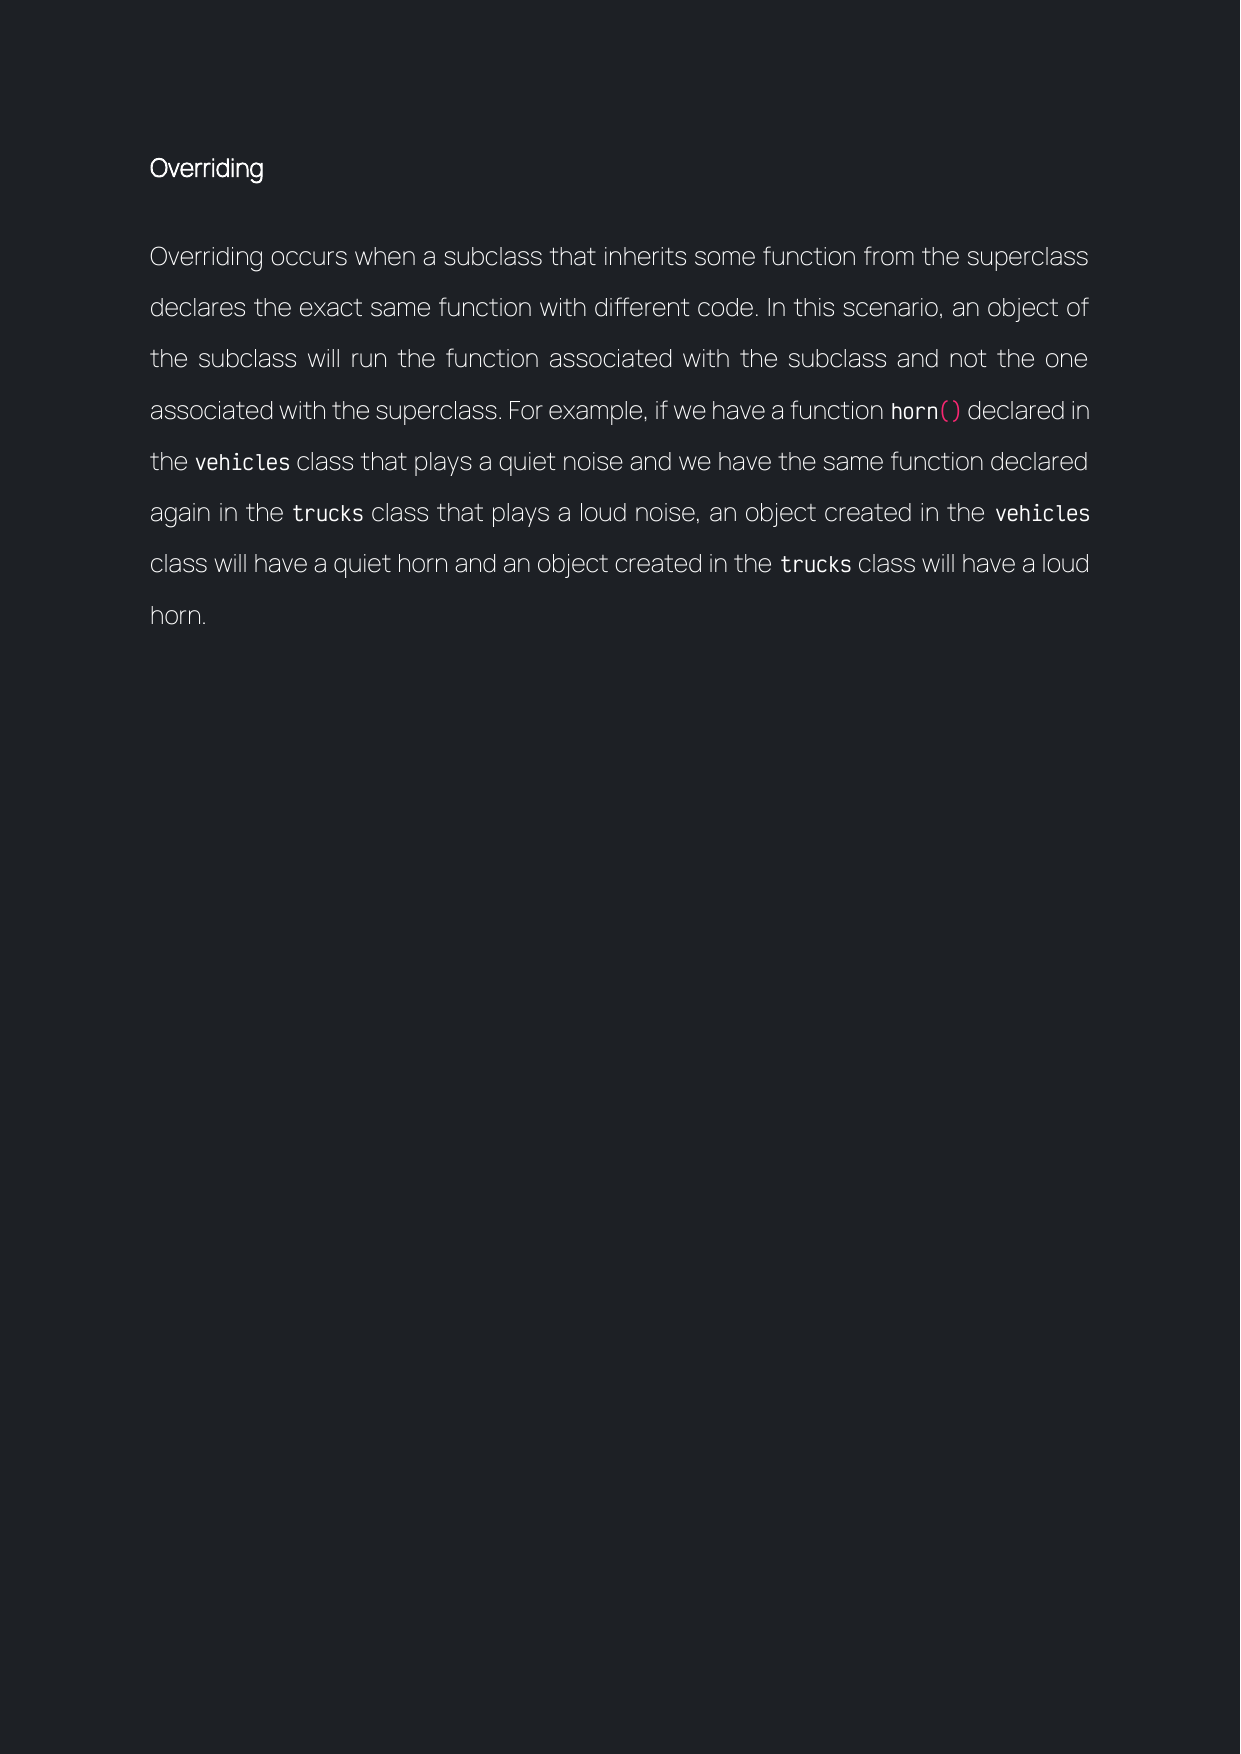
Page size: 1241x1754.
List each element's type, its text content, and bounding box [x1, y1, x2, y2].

subtitle Overriding [150, 150, 1090, 184]
text Overriding occurs when a subclass that inherits some function from the superclass declares the exact same function with different code. In this scenario, an object of the subclass will run the function associated with the subclass and not the one associated with the superclass. For example, if we have a function horn() declared in the vehicles class that plays a quiet noise and we have the same function declared again in the trucks class that plays a loud noise, an object created in the vehicles class will have a quiet horn and an object created in the trucks class will have a loud horn. [150, 239, 1090, 632]
